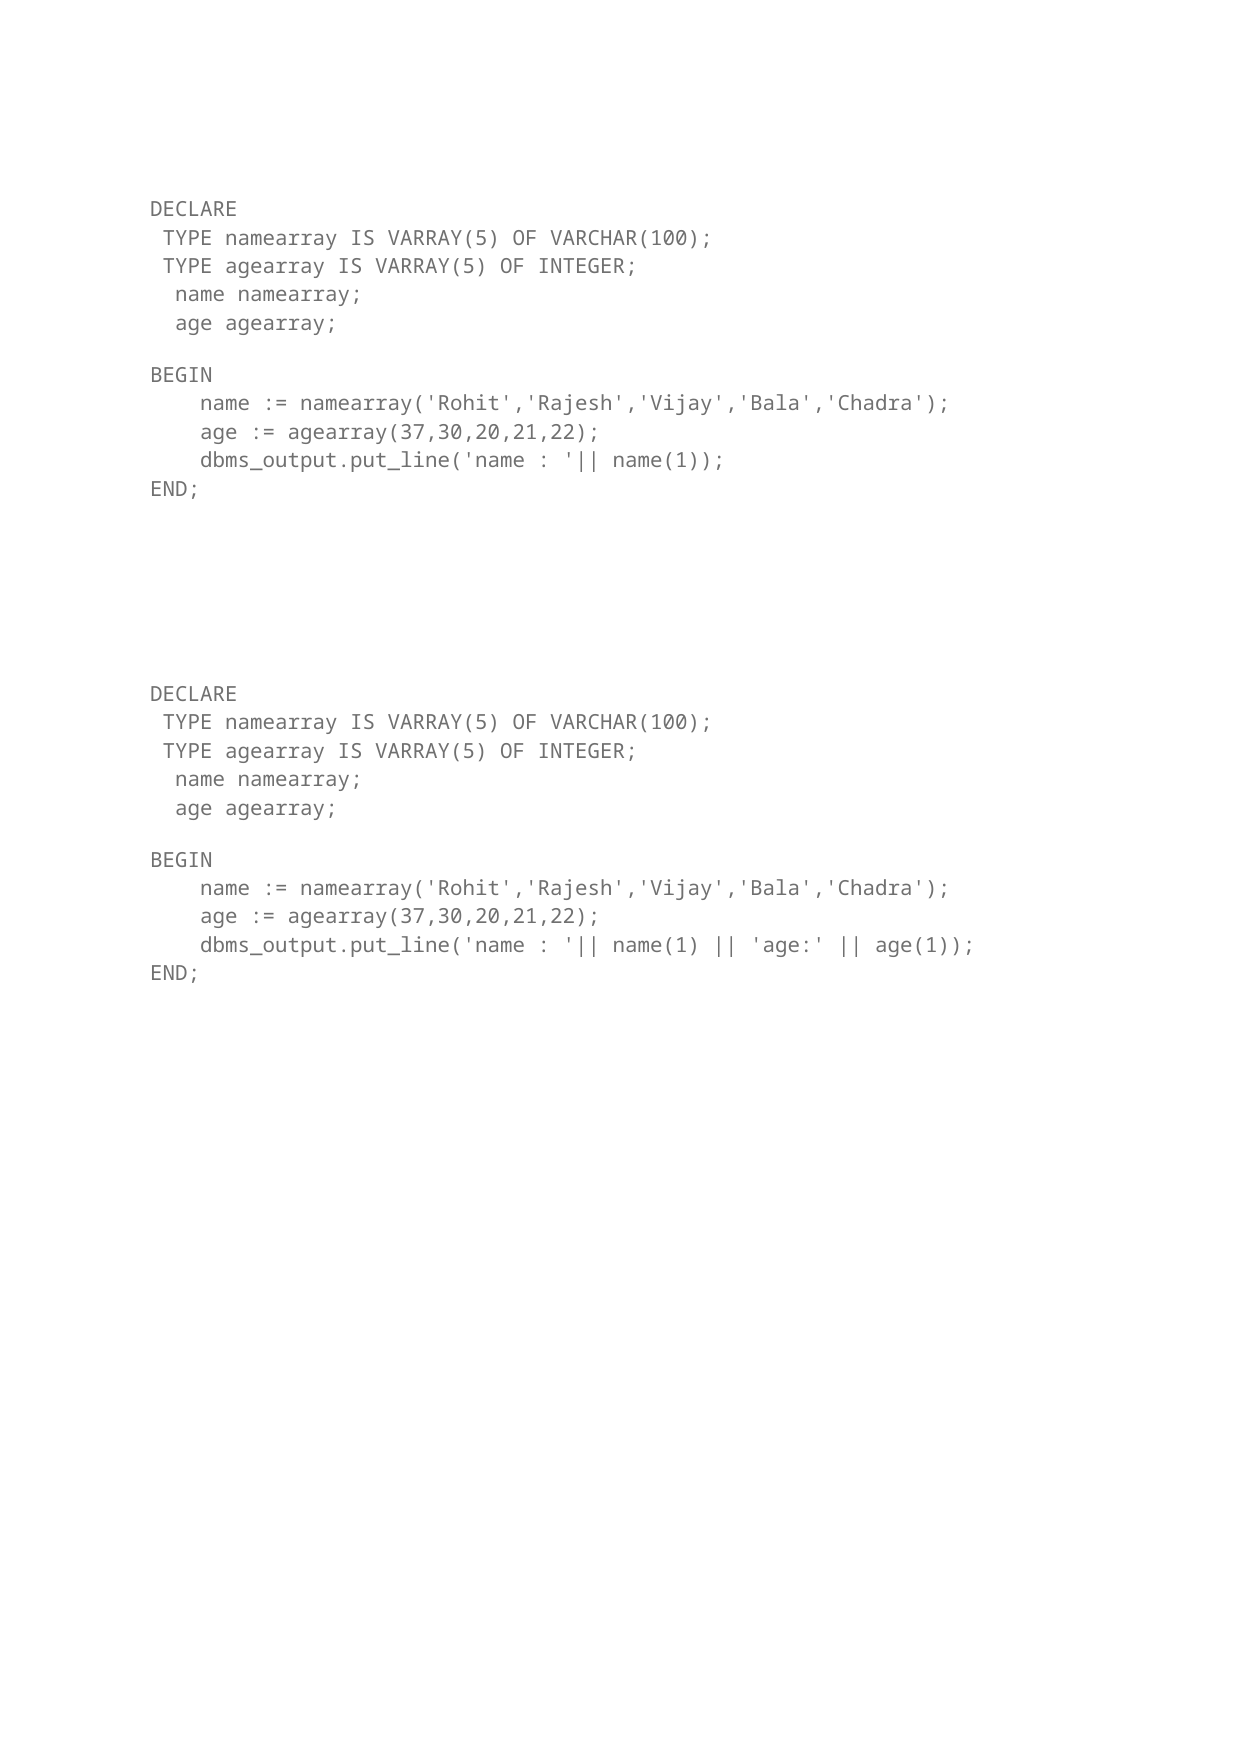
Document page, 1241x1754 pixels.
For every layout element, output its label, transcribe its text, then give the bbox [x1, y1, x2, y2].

text dbms_output.put_line('name : '|| name(1)); [150, 445, 1090, 474]
text END; [150, 958, 1090, 987]
text dbms_output.put_line('name : '|| name(1) || 'age:' || age(1)); [150, 930, 1090, 958]
text BEGIN [150, 360, 1090, 388]
text TYPE agearray IS VARRAY(5) OF INTEGER; [150, 251, 1090, 279]
text age agearray; [150, 308, 1090, 336]
text TYPE agearray IS VARRAY(5) OF INTEGER; [150, 736, 1090, 764]
text END; [150, 474, 1090, 502]
text age agearray; [150, 793, 1090, 821]
text age := agearray(37,30,20,21,22); [150, 417, 1090, 445]
text DECLARE [150, 194, 1090, 223]
text name namearray; [150, 279, 1090, 308]
text age := agearray(37,30,20,21,22); [150, 902, 1090, 930]
text name namearray; [150, 764, 1090, 793]
text name := namearray('Rohit','Rajesh','Vijay','Bala','Chadra'); [150, 873, 1090, 902]
text TYPE namearray IS VARRAY(5) OF VARCHAR(100); [150, 707, 1090, 736]
text TYPE namearray IS VARRAY(5) OF VARCHAR(100); [150, 223, 1090, 251]
text DECLARE [150, 679, 1090, 707]
text BEGIN [150, 845, 1090, 873]
text name := namearray('Rohit','Rajesh','Vijay','Bala','Chadra'); [150, 388, 1090, 417]
